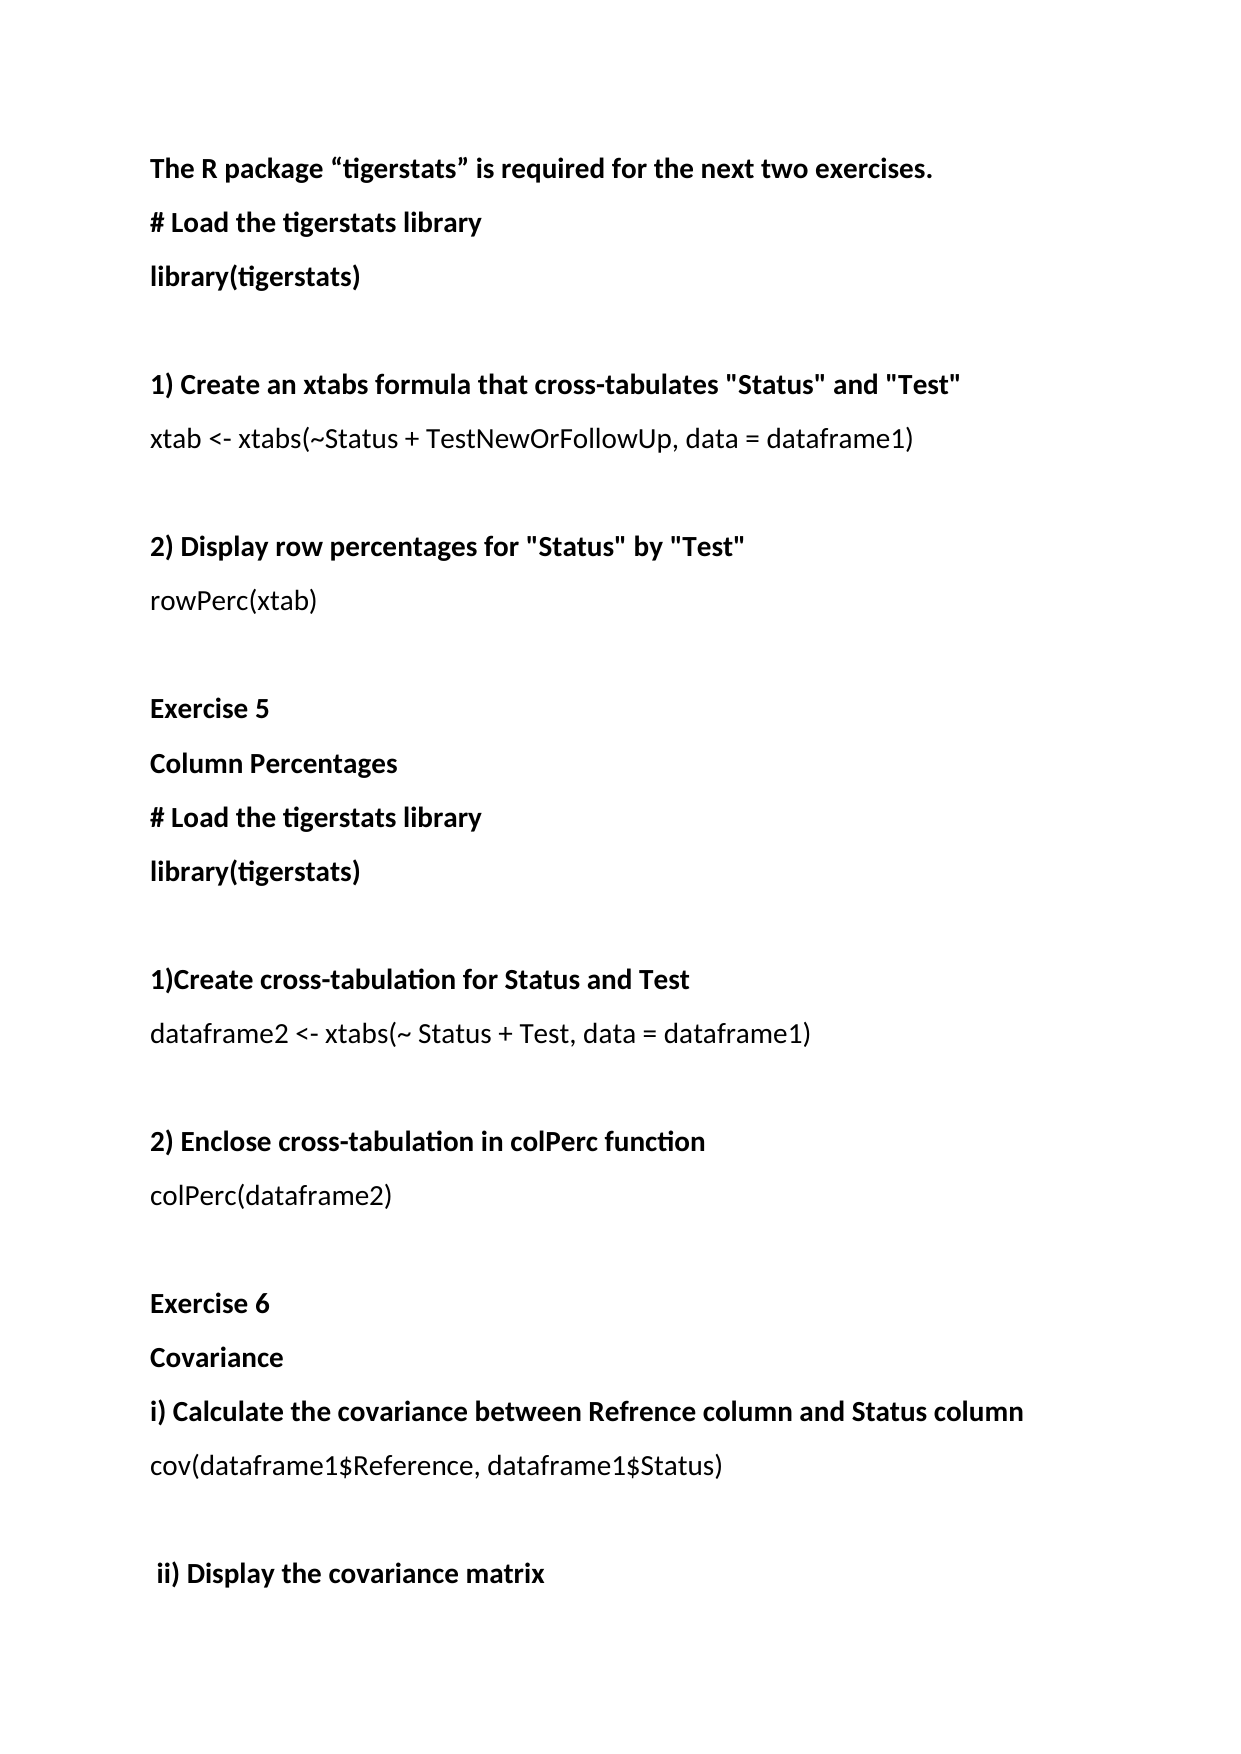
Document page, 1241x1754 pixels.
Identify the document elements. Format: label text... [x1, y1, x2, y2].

text Exercise 5 [150, 691, 1090, 726]
text library(tigerstats) [150, 258, 1090, 294]
text rowPerc(xtab) [150, 582, 1090, 618]
text 1)Create cross-tabulation for Status and Test [150, 961, 1090, 997]
text 2) Enclose cross-tabulation in colPerc function [150, 1123, 1090, 1159]
text library(tigerstats) [150, 853, 1090, 888]
text xtab <- xtabs(~Status + TestNewOrFollowUp, data = dataframe1) [150, 420, 1090, 456]
text dataframe2 <- xtabs(~ Status + Test, data = dataframe1) [150, 1015, 1090, 1051]
text Covariance [150, 1339, 1090, 1375]
text colPerc(dataframe2) [150, 1177, 1090, 1213]
text 2) Display row percentages for "Status" by "Test" [150, 528, 1090, 564]
text 1) Create an xtabs formula that cross-tabulates "Status" and "Test" [150, 366, 1090, 402]
text # Load the tigerstats library [150, 799, 1090, 834]
text The R package “tigerstats” is required for the next two exercises. [150, 150, 1090, 186]
text cov(dataframe1$Reference, dataframe1$Status) [150, 1447, 1090, 1483]
text Column Percentages [150, 745, 1090, 780]
text ii) Display the covariance matrix [150, 1556, 1090, 1591]
text i) Calculate the covariance between Refrence column and Status column [150, 1393, 1090, 1429]
text # Load the tigerstats library [150, 204, 1090, 240]
text Exercise 6 [150, 1285, 1090, 1321]
